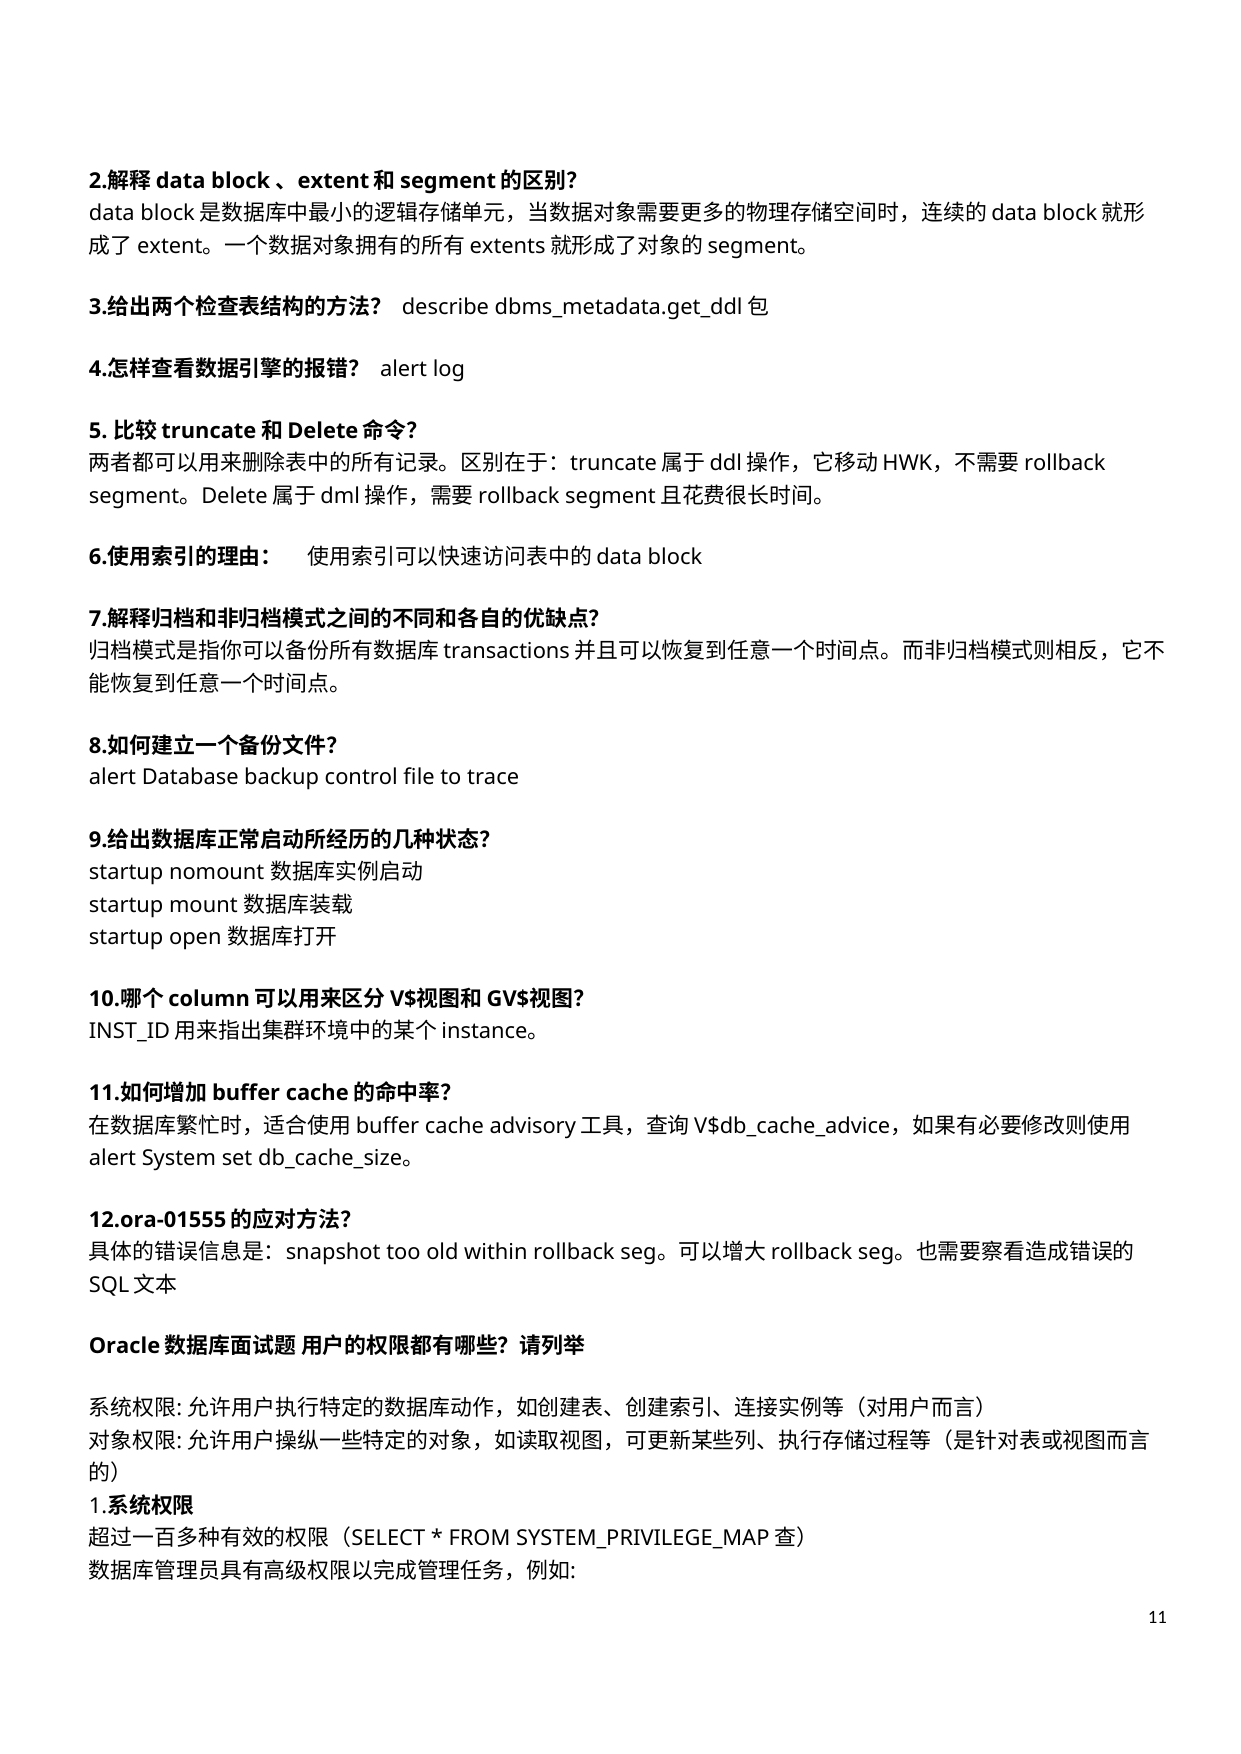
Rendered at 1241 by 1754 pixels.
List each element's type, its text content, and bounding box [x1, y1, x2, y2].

text 11.如何增加buffer cache的命中率？ 在数据库繁忙时，适合使用buffer cache advisory工具，查询V$db_cache_advice，如果有必要修改则使用alert System set db_cache_size。 [89, 1075, 1167, 1172]
text 10.哪个column可以用来区分V$视图和GV$视图？ INST_ID用来指出集群环境中的某个instance。 [89, 981, 1167, 1046]
text 9.给出数据库正常启动所经历的几种状态？ startup nomount 数据库实例启动 startup mount 数据库装载 startup open 数据库打开 [89, 822, 1167, 952]
subtitle Oracle数据库面试题 用户的权限都有哪些？请列举 [89, 1328, 1167, 1361]
text 8.如何建立一个备份文件？ alert Database backup control file to trace [89, 727, 1167, 792]
text 12.ora-01555的应对方法？ 具体的错误信息是：snapshot too old within rollback seg。可以增大rollback seg。也需要察看造成错误的SQL文本 [89, 1202, 1167, 1299]
text 4.怎样查看数据引擎的报错？ alert log [89, 351, 1167, 383]
text 5. 比较truncate和Delete命令？ 两者都可以用来删除表中的所有记录。区别在于：truncate属于ddl操作，它移动HWK，不需要rollback segment。Delete属于dml操作，需要rollback segment且花费很长时间。 [89, 412, 1167, 510]
text 6.使用索引的理由： 使用索引可以快速访问表中的data block [89, 539, 1167, 572]
text 2.解释data block 、extent和segment的区别？ data block是数据库中最小的逻辑存储单元，当数据对象需要更多的物理存储空间时，连续的data block就形成了extent。一个数据对象拥有的所有extents就形成了对象的segment。 [89, 162, 1167, 260]
text 3.给出两个检查表结构的方法？ describe dbms_metadata.get_ddl包 [89, 289, 1167, 322]
text 7.解释归档和非归档模式之间的不同和各自的优缺点？ 归档模式是指你可以备份所有数据库transactions并且可以恢复到任意一个时间点。而非归档模式则相反，它不能恢复到任意一个时间点。 [89, 601, 1167, 698]
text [89, 1390, 1167, 1585]
